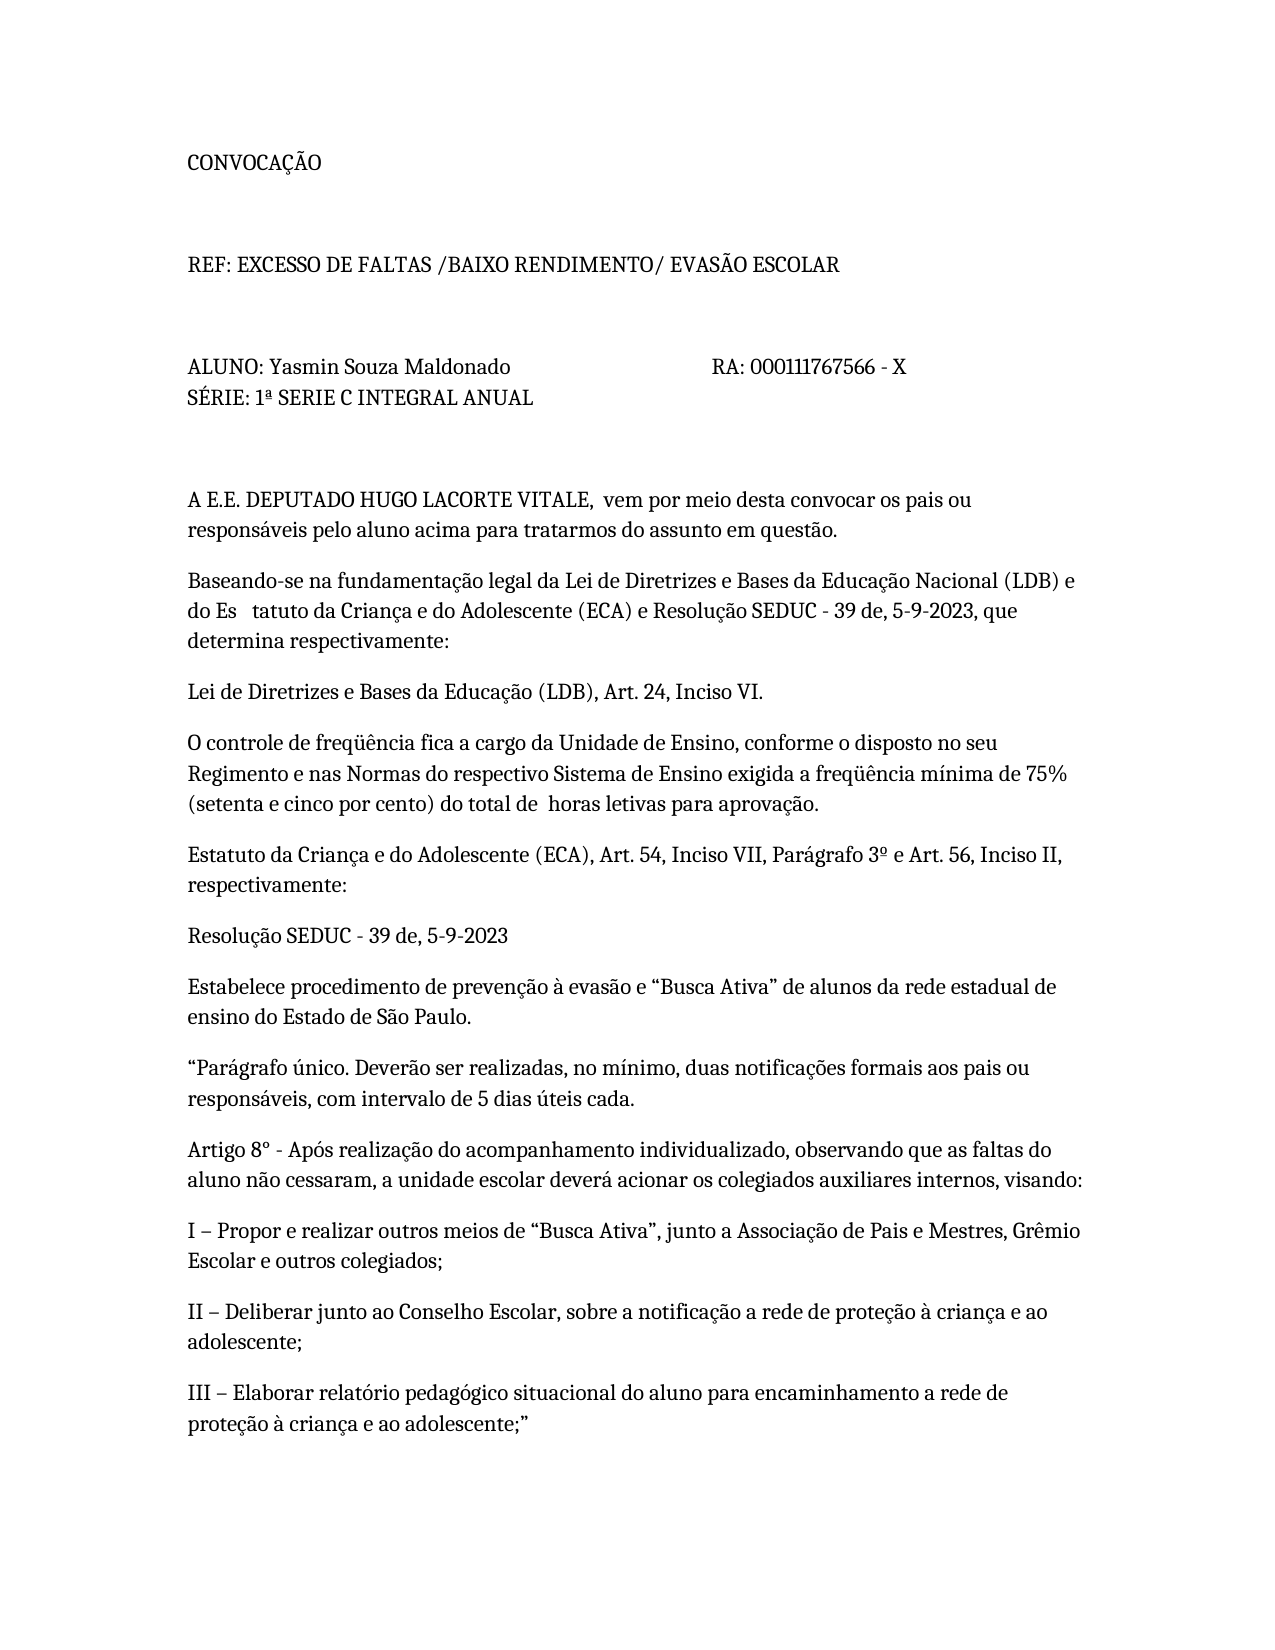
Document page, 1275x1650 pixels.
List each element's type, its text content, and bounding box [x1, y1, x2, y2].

text Baseando-se na fundamentação legal da Lei de Diretrizes e Bases da Educação Nacional (LDB) e do Es tatuto da Criança e do Adolescente (ECA) e Resolução SEDUC - 39 de, 5-9-2023, que determina respectivamente: [187, 568, 1087, 654]
text O controle de freqüência fica a cargo da Unidade de Ensino, conforme o disposto no seu Regimento e nas Normas do respectivo Sistema de Ensino exigida a freqüência mínima de 75% (setenta e cinco por cento) do total de horas letivas para aprovação. [187, 730, 1087, 817]
text Artigo 8° - Após realização do acompanhamento individualizado, observando que as faltas do aluno não cessaram, a unidade escolar deverá acionar os colegiados auxiliares internos, visando: [187, 1136, 1087, 1193]
text Estatuto da Criança e do Adolescente (ECA), Art. 54, Inciso VII, Parágrafo 3º e Art. 56, Inciso II, respectivamente: [187, 842, 1087, 898]
text “Parágrafo único. Deverão ser realizadas, no mínimo, duas notificações formais aos pais ou responsáveis, com intervalo de 5 dias úteis cada. [187, 1055, 1087, 1112]
text ALUNO: Yasmin Souza Maldonado RA: 000111767566 - X SÉRIE: 1ª SERIE C INTEGRAL ANUAL [187, 354, 1087, 411]
text III – Elaborar relatório pedagógico situacional do aluno para encaminhamento a rede de proteção à criança e ao adolescente;” [187, 1380, 1087, 1437]
text Resolução SEDUC - 39 de, 5-9-2023 [187, 923, 1087, 949]
text Lei de Diretrizes e Bases da Educação (LDB), Art. 24, Inciso VI. [187, 679, 1087, 706]
text I – Propor e realizar outros meios de “Busca Ativa”, junto a Associação de Pais e Mestres, Grêmio Escolar e outros colegiados; [187, 1218, 1087, 1274]
text Estabelece procedimento de prevenção à evasão e “Busca Ativa” de alunos da rede estadual de ensino do Estado de São Paulo. [187, 974, 1087, 1031]
text CONVOCAÇÃO [187, 150, 1087, 176]
text II – Deliberar junto ao Conselho Escolar, sobre a notificação a rede de proteção à criança e ao adolescente; [187, 1299, 1087, 1356]
text A E.E. DEPUTADO HUGO LACORTE VITALE, vem por meio desta convocar os pais ou responsáveis pelo aluno acima para tratarmos do assunto em questão. [187, 486, 1087, 543]
text REF: EXCESSO DE FALTAS /BAIXO RENDIMENTO/ EVASÃO ESCOLAR [187, 252, 1087, 278]
